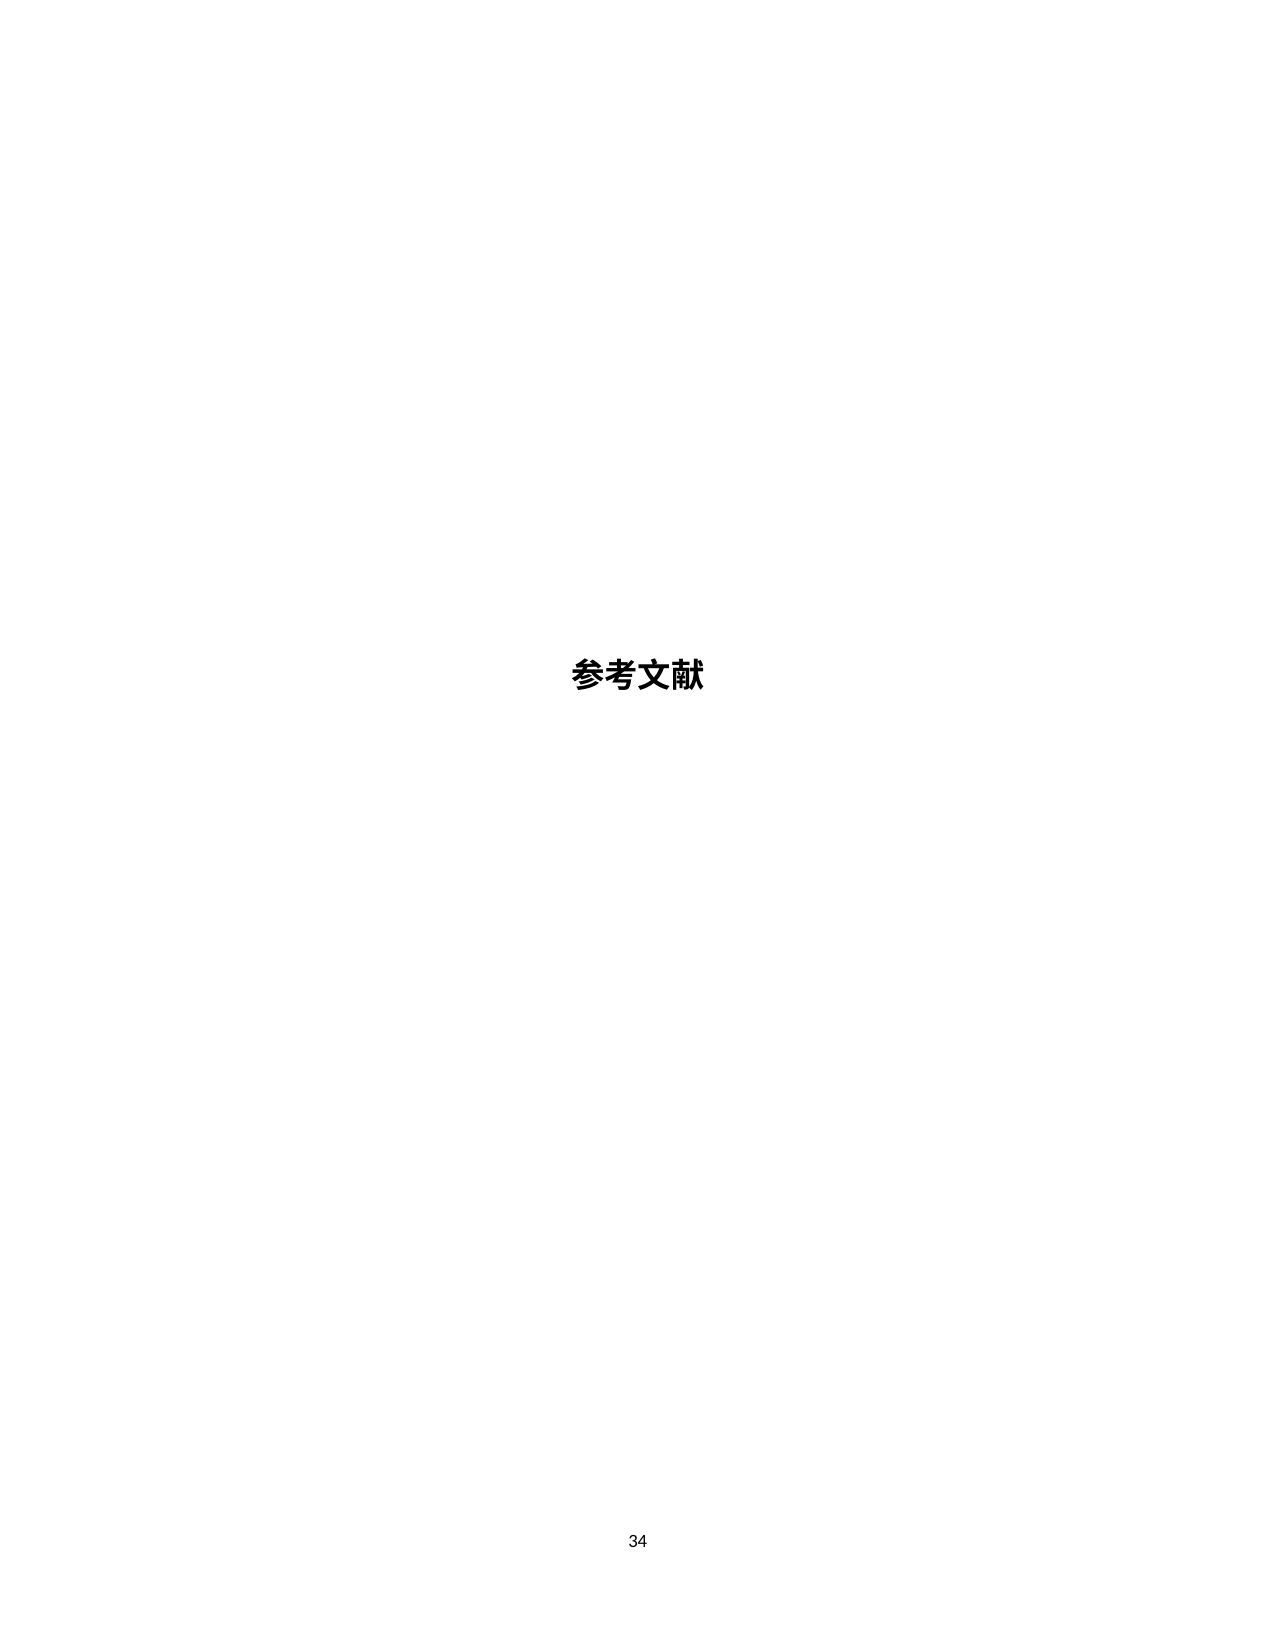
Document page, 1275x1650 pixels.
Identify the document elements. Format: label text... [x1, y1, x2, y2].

subtitle 参考文献 [187, 641, 1087, 706]
